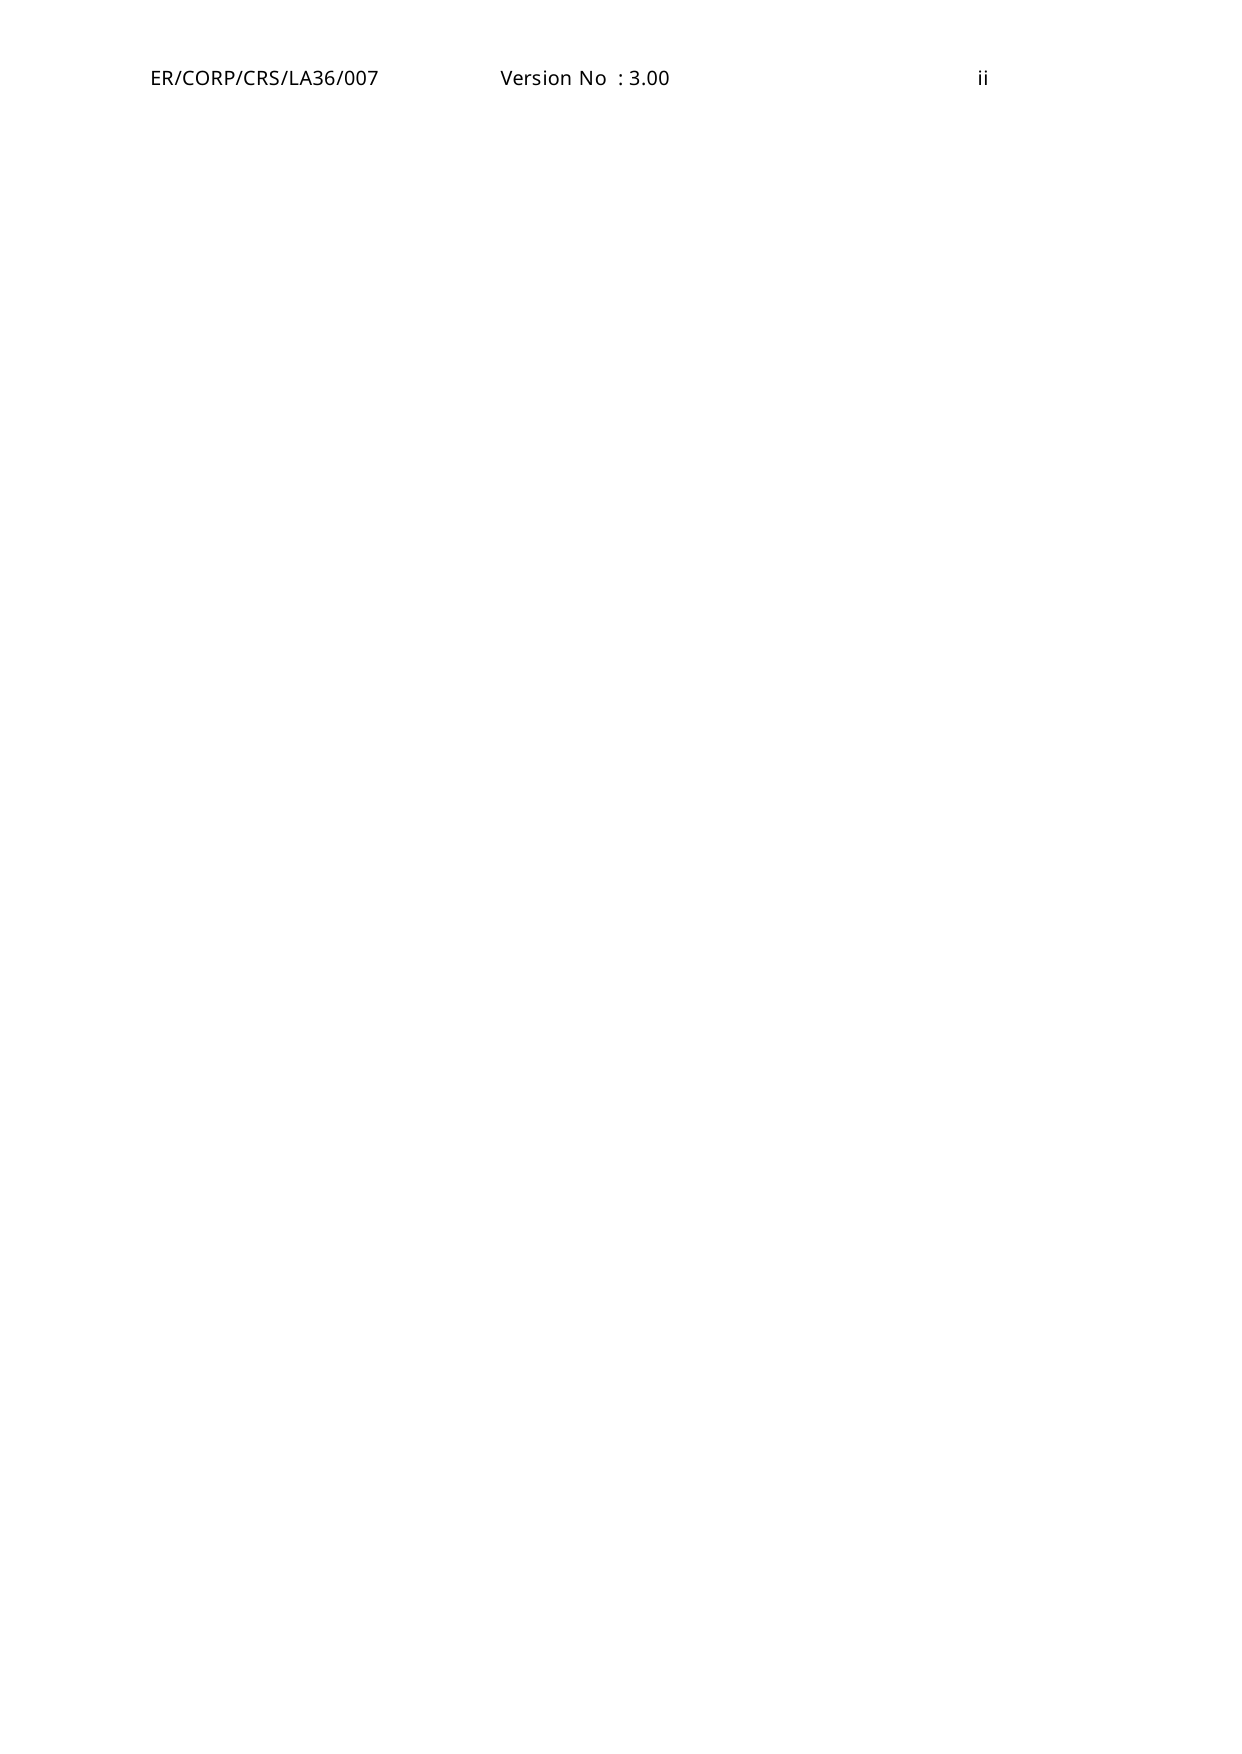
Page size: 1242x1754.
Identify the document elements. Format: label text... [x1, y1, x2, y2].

text ER/CORP/CRS/LA36/007 Version No : 3.00 ii [150, 64, 1098, 92]
